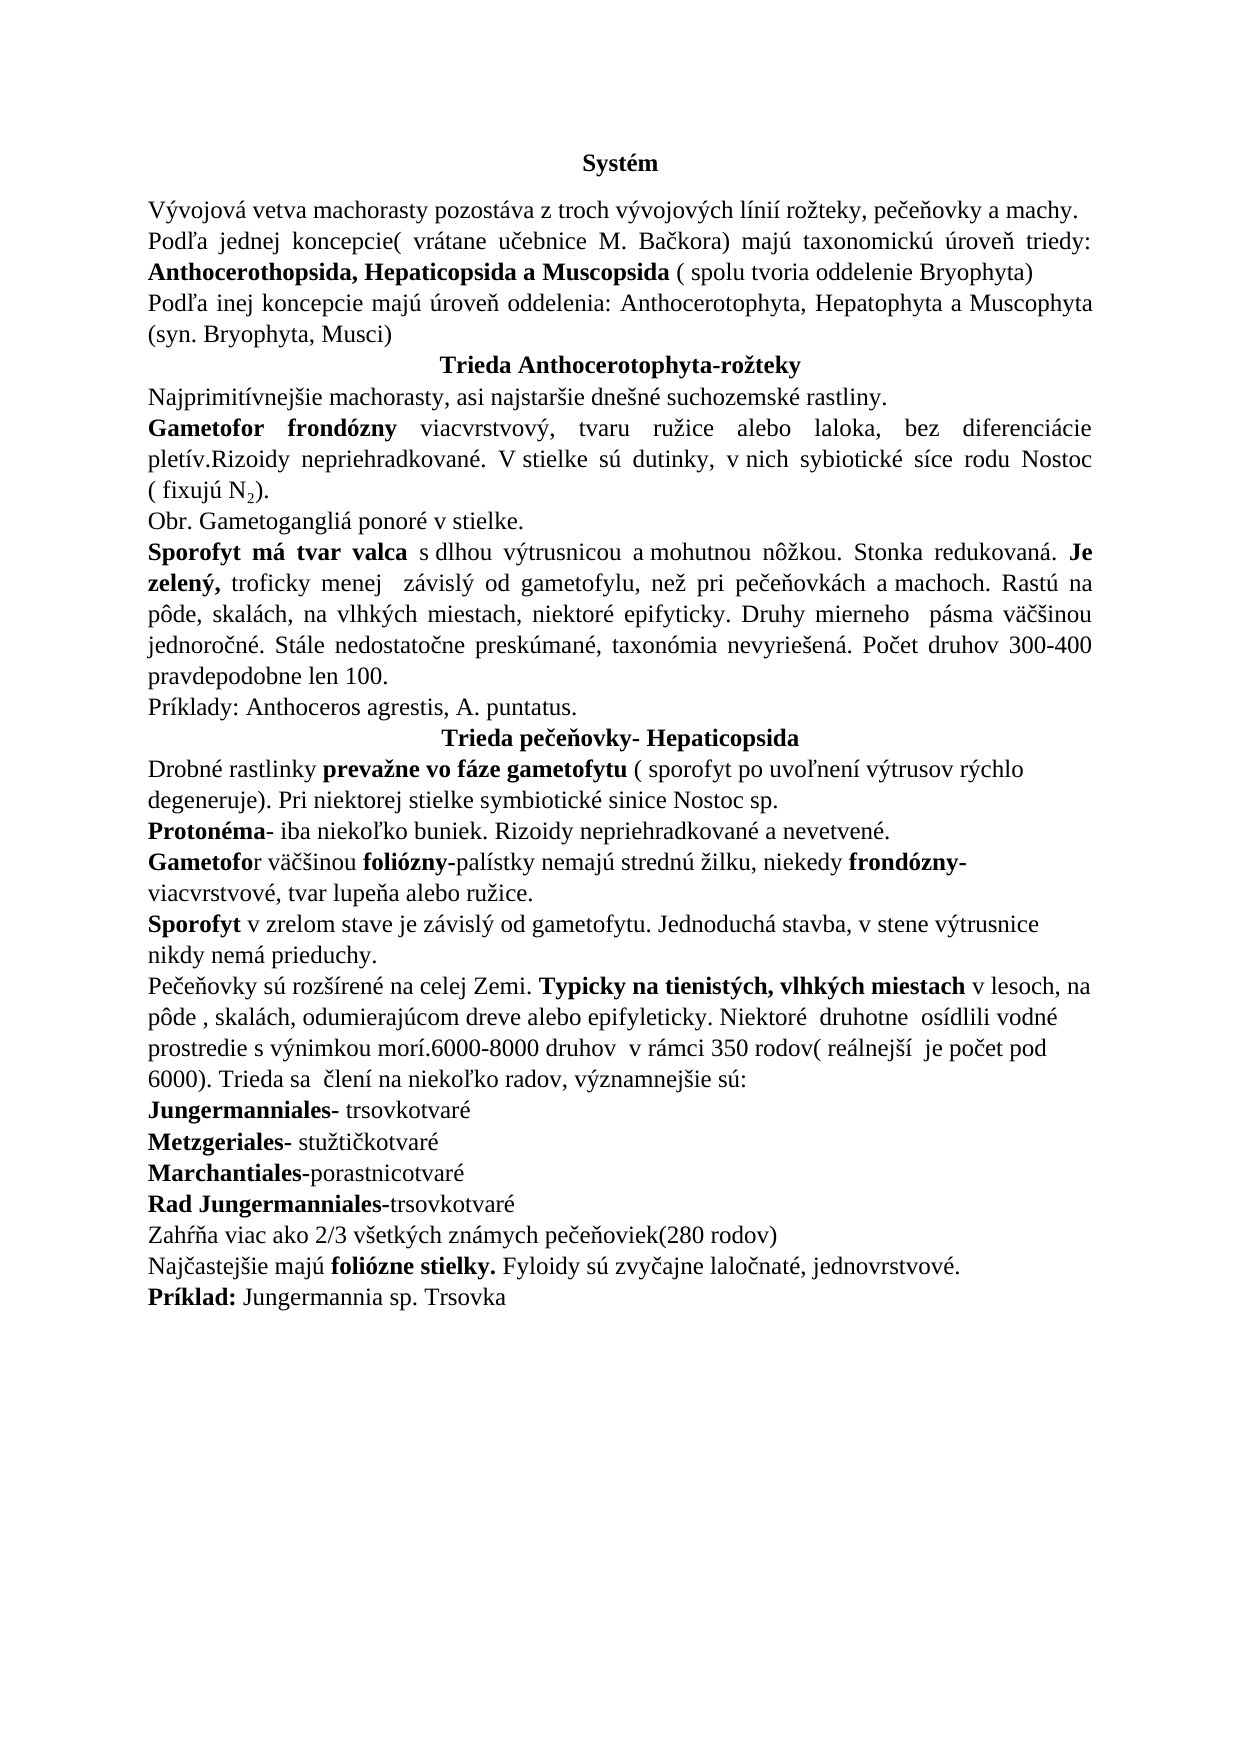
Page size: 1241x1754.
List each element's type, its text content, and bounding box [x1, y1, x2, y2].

text Pečeňovky sú rozšírené na celej Zemi. Typicky na tienistých, vlhkých miestach v lesoch, na pôde , skalách, odumierajúcom dreve alebo epifyleticky. Niektoré druhotne osídlili vodné prostredie s výnimkou morí.6000-8000 druhov v rámci 350 rodov( reálnejší je počet pod 6000). Trieda sa člení na niekoľko radov, významnejšie sú: [148, 971, 1093, 1093]
text Obr. Gametogangliá ponoré v stielke. [148, 506, 1093, 534]
text Systém [148, 148, 1093, 176]
text Gametofor frondózny viacvrstvový, tvaru ružice alebo laloka, bez diferenciácie pletív.Rizoidy nepriehradkované. V stielke sú dutinky, v nich sybiotické síce rodu Nostoc ( fixujú N₂). [148, 413, 1093, 503]
text Najčastejšie majú foliózne stielky. Fyloidy sú zvyčajne laločnaté, jednovrstvové. [148, 1251, 1093, 1279]
text Najprimitívnejšie machorasty, asi najstaršie dnešné suchozemské rastliny. [148, 382, 1093, 410]
text Metzgeriales- stužtičkotvaré [148, 1127, 1093, 1155]
text Sporofyt v zrelom stave je závislý od gametofytu. Jednoduchá stavba, v stene výtrusnice nikdy nemá prieduchy. [148, 909, 1093, 969]
text Marchantiales-porastnicotvaré [148, 1158, 1093, 1186]
text Zahŕňa viac ako 2/3 všetkých známych pečeňoviek(280 rodov) [148, 1220, 1093, 1248]
text Vývojová vetva machorasty pozostáva z troch vývojových línií rožteky, pečeňovky a machy. [148, 195, 1093, 224]
text Jungermanniales- trsovkotvaré [148, 1096, 1093, 1124]
text Drobné rastlinky prevažne vo fáze gametofytu ( sporofyt po uvoľnení výtrusov rýchlo degeneruje). Pri niektorej stielke symbiotické sinice Nostoc sp. [148, 754, 1093, 814]
text Podľa inej koncepcie majú úroveň oddelenia: Anthocerotophyta, Hepatophyta a Muscophyta (syn. Bryophyta, Musci) [148, 288, 1093, 348]
text Gametofor väčšinou foliózny-palístky nemajú strednú žilku, niekedy frondózny- viacvrstvové, tvar lupeňa alebo ružice. [148, 847, 1093, 907]
text Trieda pečeňovky- Hepaticopsida [148, 723, 1093, 752]
text Sporofyt má tvar valca s dlhou výtrusnicou a mohutnou nôžkou. Stonka redukovaná. Je zelený, troficky menej závislý od gametofylu, než pri pečeňovkách a machoch. Rastú na pôde, skalách, na vlhkých miestach, niektoré epifyticky. Druhy mierneho pásma väčšinou jednoročné. Stále nedostatočne preskúmané, taxonómia nevyriešená. Počet druhov 300-400 pravdepodobne len 100. [148, 537, 1093, 690]
text Príklad: Jungermannia sp. Trsovka [148, 1282, 1093, 1311]
text Podľa jednej koncepcie( vrátane učebnice M. Bačkora) majú taxonomickú úroveň triedy: Anthocerothopsida, Hepaticopsida a Muscopsida ( spolu tvoria oddelenie Bryophyta) [148, 226, 1093, 286]
text Rad Jungermanniales-trsovkotvaré [148, 1189, 1093, 1217]
text Protonéma- iba niekoľko buniek. Rizoidy nepriehradkované a nevetvené. [148, 816, 1093, 845]
text Príklady: Anthoceros agrestis, A. puntatus. [148, 692, 1093, 721]
text Trieda Anthocerotophyta-rožteky [148, 351, 1093, 379]
